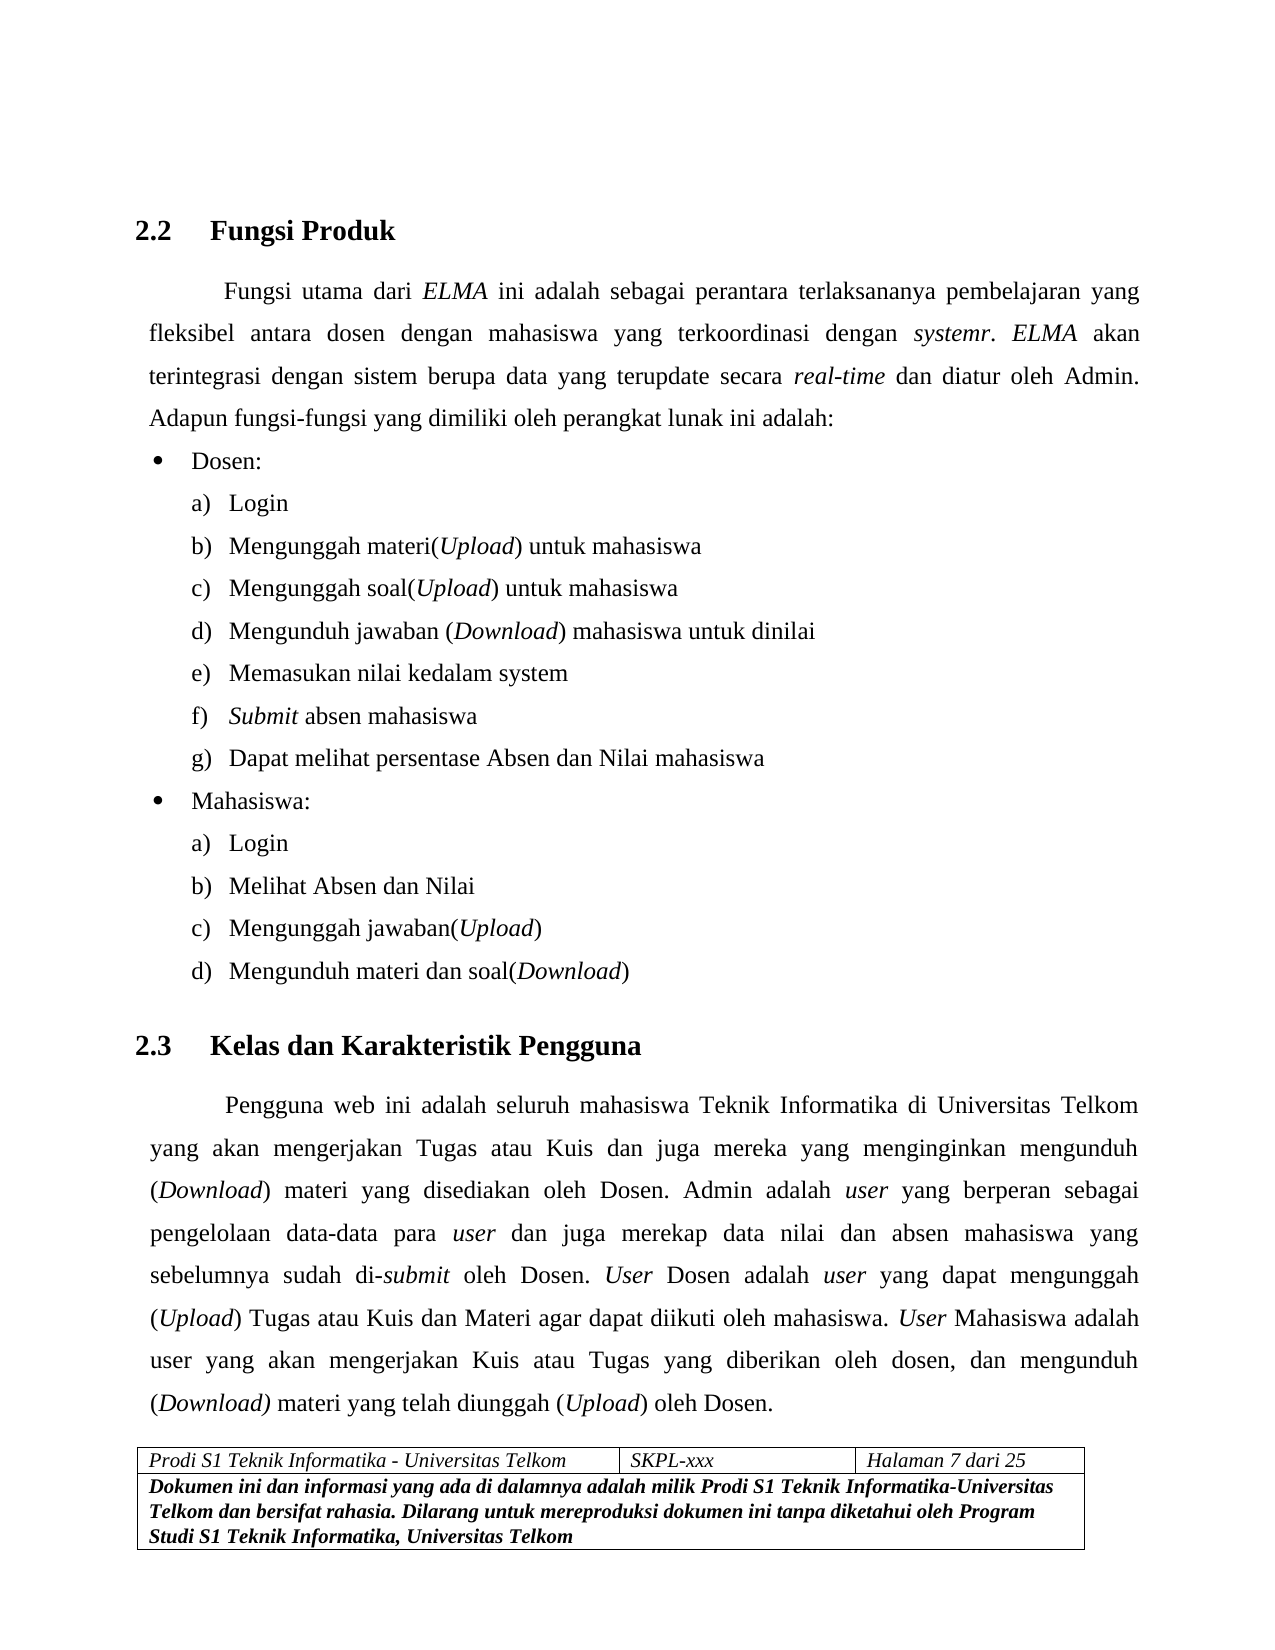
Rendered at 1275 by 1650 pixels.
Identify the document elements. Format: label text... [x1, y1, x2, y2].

subtitle Fungsi Produk [135, 213, 1140, 247]
list Mengunggah soal(Upload) untuk mahasiswa [191, 573, 1140, 602]
list Mengunduh materi dan soal(Download) [191, 956, 1140, 985]
list Mengunggah materi(Upload) untuk mahasiswa [191, 531, 1140, 560]
list Dapat melihat persentase Absen dan Nilai mahasiswa [191, 743, 1140, 772]
text Pengguna web ini adalah seluruh mahasiswa Teknik Informatika di Universitas Telkom yang akan mengerjakan Tugas atau Kuis dan juga mereka yang menginginkan mengunduh (Download) materi yang disediakan oleh Dosen. Admin adalah user yang berperan sebagai pengelolaan data-data para user dan juga merekap data nilai dan absen mahasiswa yang sebelumnya sudah di-submit oleh Dosen. User Dosen adalah user yang dapat mengunggah (Upload) Tugas atau Kuis dan Materi agar dapat diikuti oleh mahasiswa. User Mahasiswa adalah user yang akan mengerjakan Kuis atau Tugas yang diberikan oleh dosen, dan mengunduh (Download) materi yang telah diunggah (Upload) oleh Dosen. [150, 1090, 1139, 1417]
list Memasukan nilai kedalam system [191, 658, 1140, 687]
list Mahasiswa: [154, 786, 1140, 815]
list Melihat Absen dan Nilai [191, 871, 1140, 900]
list Submit absen mahasiswa [191, 701, 1140, 730]
list Dosen: [154, 446, 1140, 475]
text Fungsi utama dari ELMA ini adalah sebagai perantara terlaksananya pembelajaran yang fleksibel antara dosen dengan mahasiswa yang terkoordinasi dengan systemr. ELMA akan terintegrasi dengan sistem berupa data yang terupdate secara real-time dan diatur oleh Admin. Adapun fungsi-fungsi yang dimiliki oleh perangkat lunak ini adalah: [148, 276, 1140, 432]
subtitle Kelas dan Karakteristik Pengguna [135, 1028, 1140, 1061]
list Mengunduh jawaban (Download) mahasiswa untuk dinilai [191, 616, 1140, 645]
list Login [191, 488, 1140, 517]
list Mengunggah jawaban(Upload) [191, 913, 1140, 942]
list Login [191, 828, 1140, 857]
